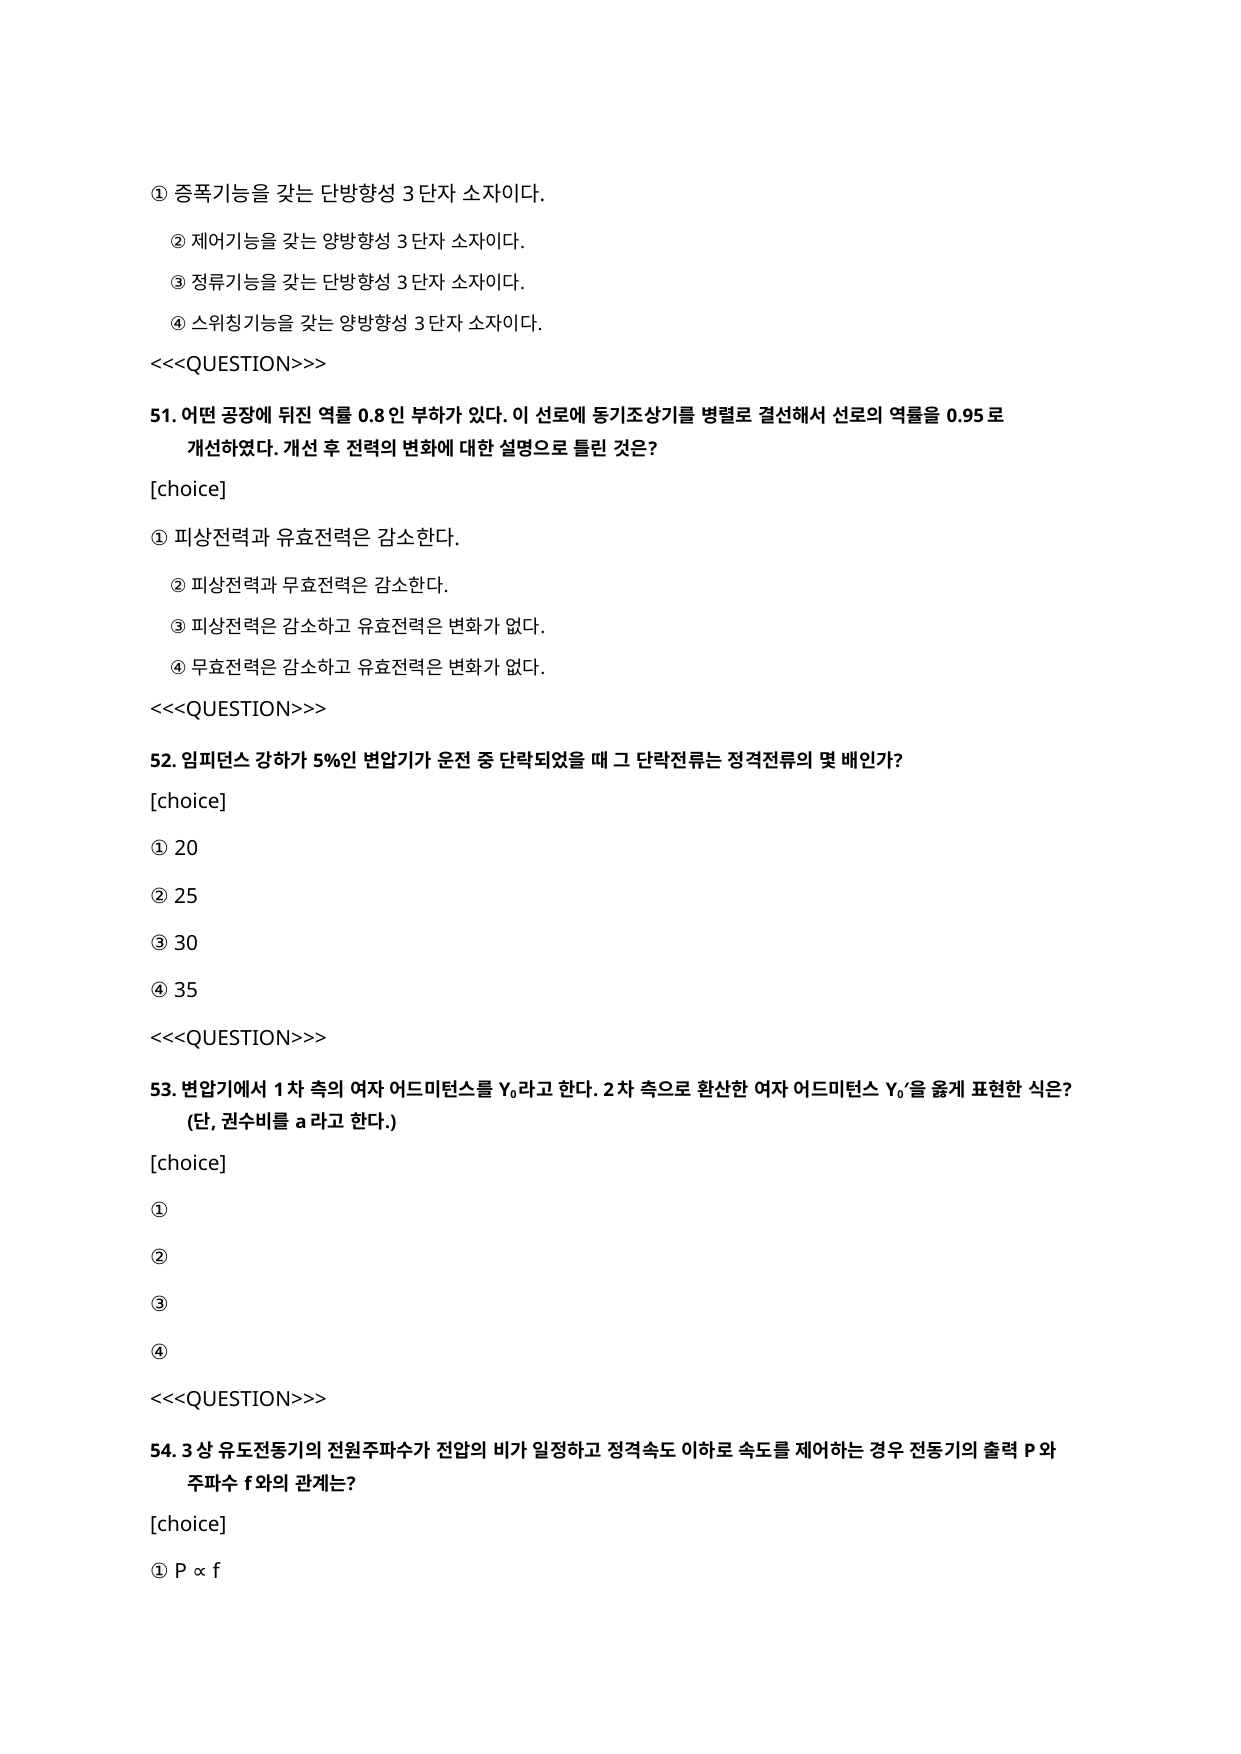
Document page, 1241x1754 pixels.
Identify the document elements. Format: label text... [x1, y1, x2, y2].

text 51. 어떤 공장에 뒤진 역률 0.8인 부하가 있다. 이 선로에 동기조상기를 병렬로 결선해서 선로의 역률을 0.95로 개선하였다. 개선 후 전력의 변화에 대한 설명으로 틀린 것은? [150, 401, 1090, 461]
text ② 25 [150, 881, 1090, 909]
text ② [150, 1242, 1090, 1271]
text <<<QUESTION>>> [150, 349, 1090, 378]
text ③ 정류기능을 갖는 단방향성 3단자 소자이다. [150, 267, 1090, 295]
text 53. 변압기에서 1차 측의 여자 어드미턴스를 Y0라고 한다. 2차 측으로 환산한 여자 어드미턴스 Y0′을 옳게 표현한 식은? (단, 권수비를 a라고 한다.) [150, 1074, 1090, 1134]
text ① 피상전력과 유효전력은 감소한다. [150, 522, 1090, 552]
text [choice] [150, 474, 1090, 503]
text ③ [150, 1289, 1090, 1318]
text ① [150, 1195, 1090, 1223]
text ① 증폭기능을 갖는 단방향성 3단자 소자이다. [150, 177, 1090, 207]
text ③ 30 [150, 928, 1090, 957]
text <<<QUESTION>>> [150, 1384, 1090, 1413]
text ④ 무효전력은 감소하고 유효전력은 변화가 없다. [150, 653, 1090, 680]
text <<<QUESTION>>> [150, 694, 1090, 722]
text ② 제어기능을 갖는 양방향성 3단자 소자이다. [150, 227, 1090, 254]
text <<<QUESTION>>> [150, 1023, 1090, 1051]
text [choice] [150, 1148, 1090, 1176]
text 52. 임피던스 강하가 5%인 변압기가 운전 중 단락되었을 때 그 단락전류는 정격전류의 몇 배인가? [150, 745, 1090, 772]
text ① P ∝ f [150, 1556, 1090, 1585]
text ④ 35 [150, 975, 1090, 1004]
text [choice] [150, 786, 1090, 815]
text ① 20 [150, 833, 1090, 862]
text ④ [150, 1337, 1090, 1365]
text ④ 스위칭기능을 갖는 양방향성 3단자 소자이다. [150, 308, 1090, 336]
text ② 피상전력과 무효전력은 감소한다. [150, 571, 1090, 598]
text 54. 3상 유도전동기의 전원주파수가 전압의 비가 일정하고 정격속도 이하로 속도를 제어하는 경우 전동기의 출력 P와 주파수 f와의 관계는? [150, 1436, 1090, 1495]
text ③ 피상전력은 감소하고 유효전력은 변화가 없다. [150, 612, 1090, 639]
text [choice] [150, 1509, 1090, 1538]
